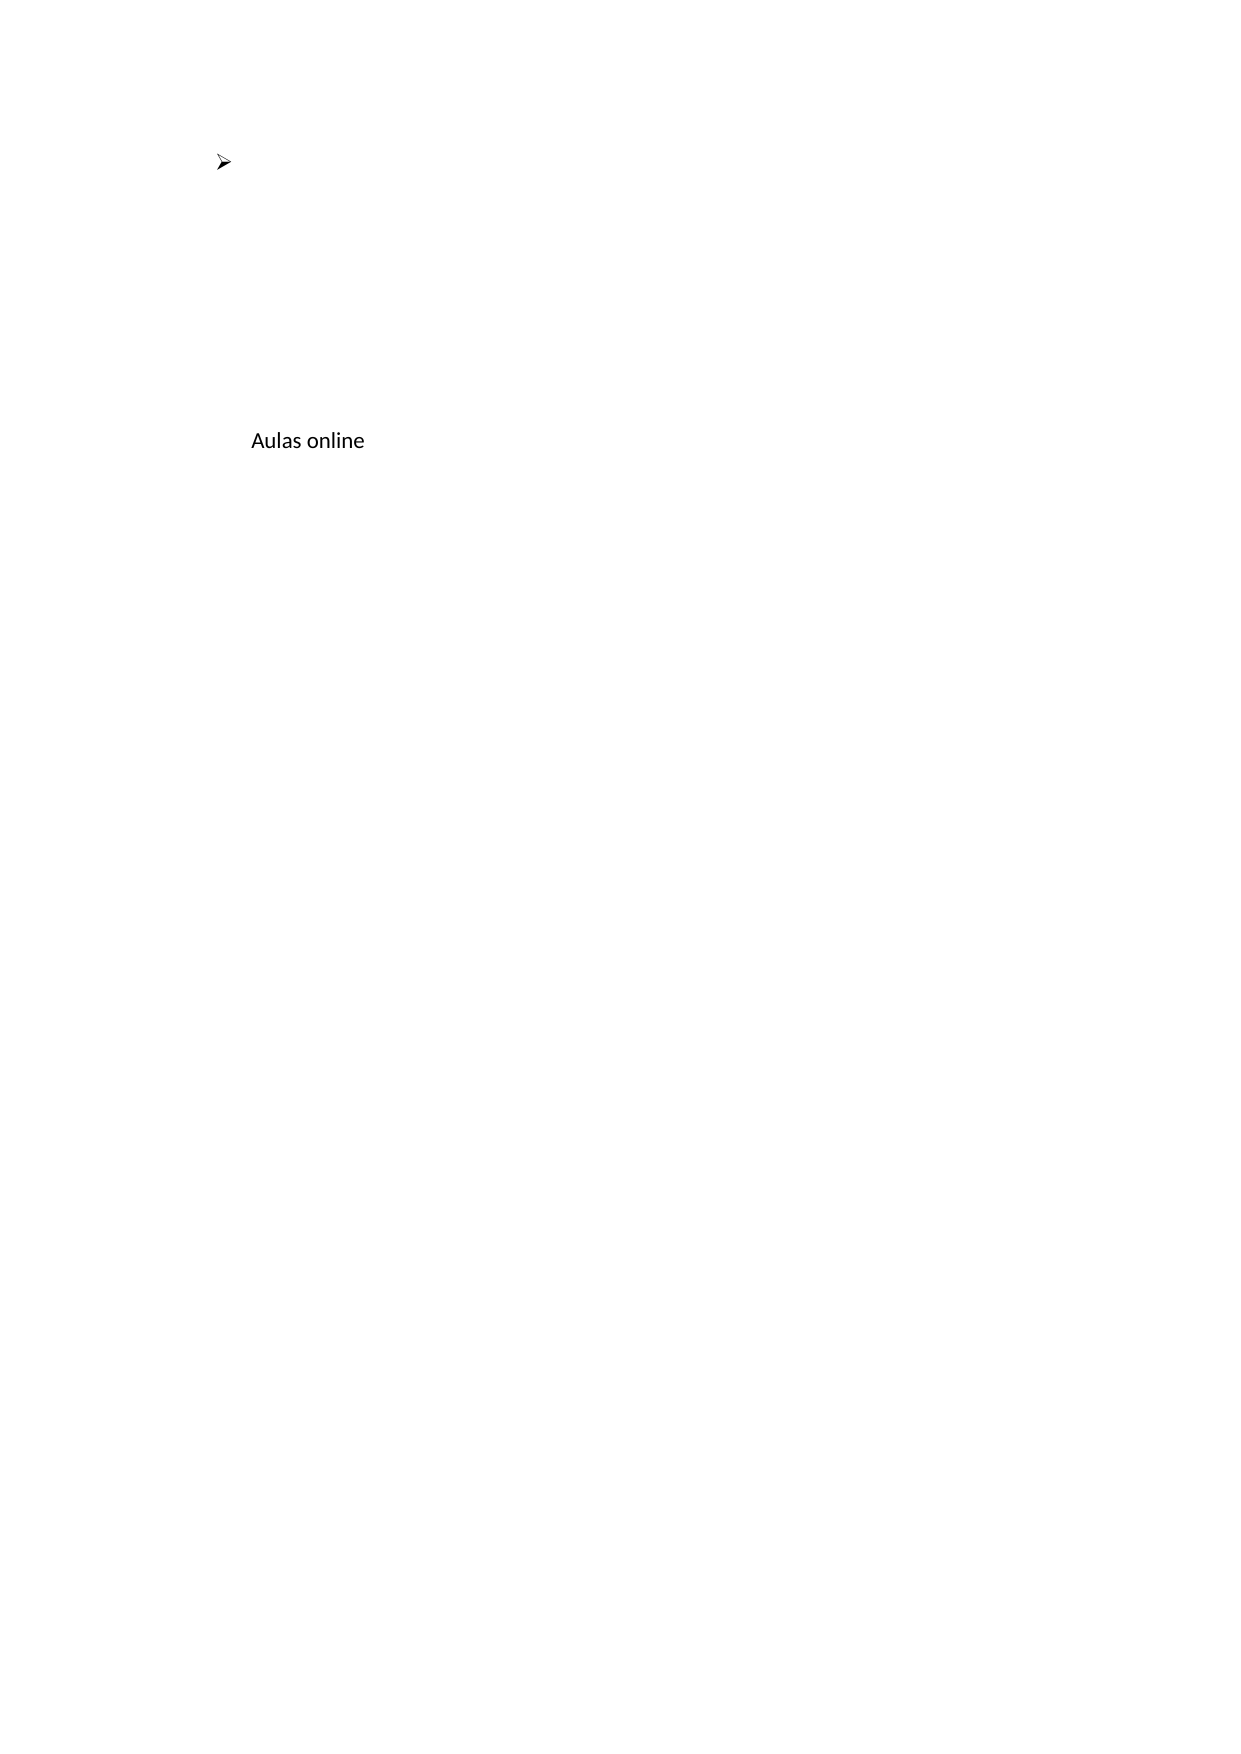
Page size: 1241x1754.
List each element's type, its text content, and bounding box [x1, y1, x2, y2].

text Aulas online [177, 201, 1063, 454]
